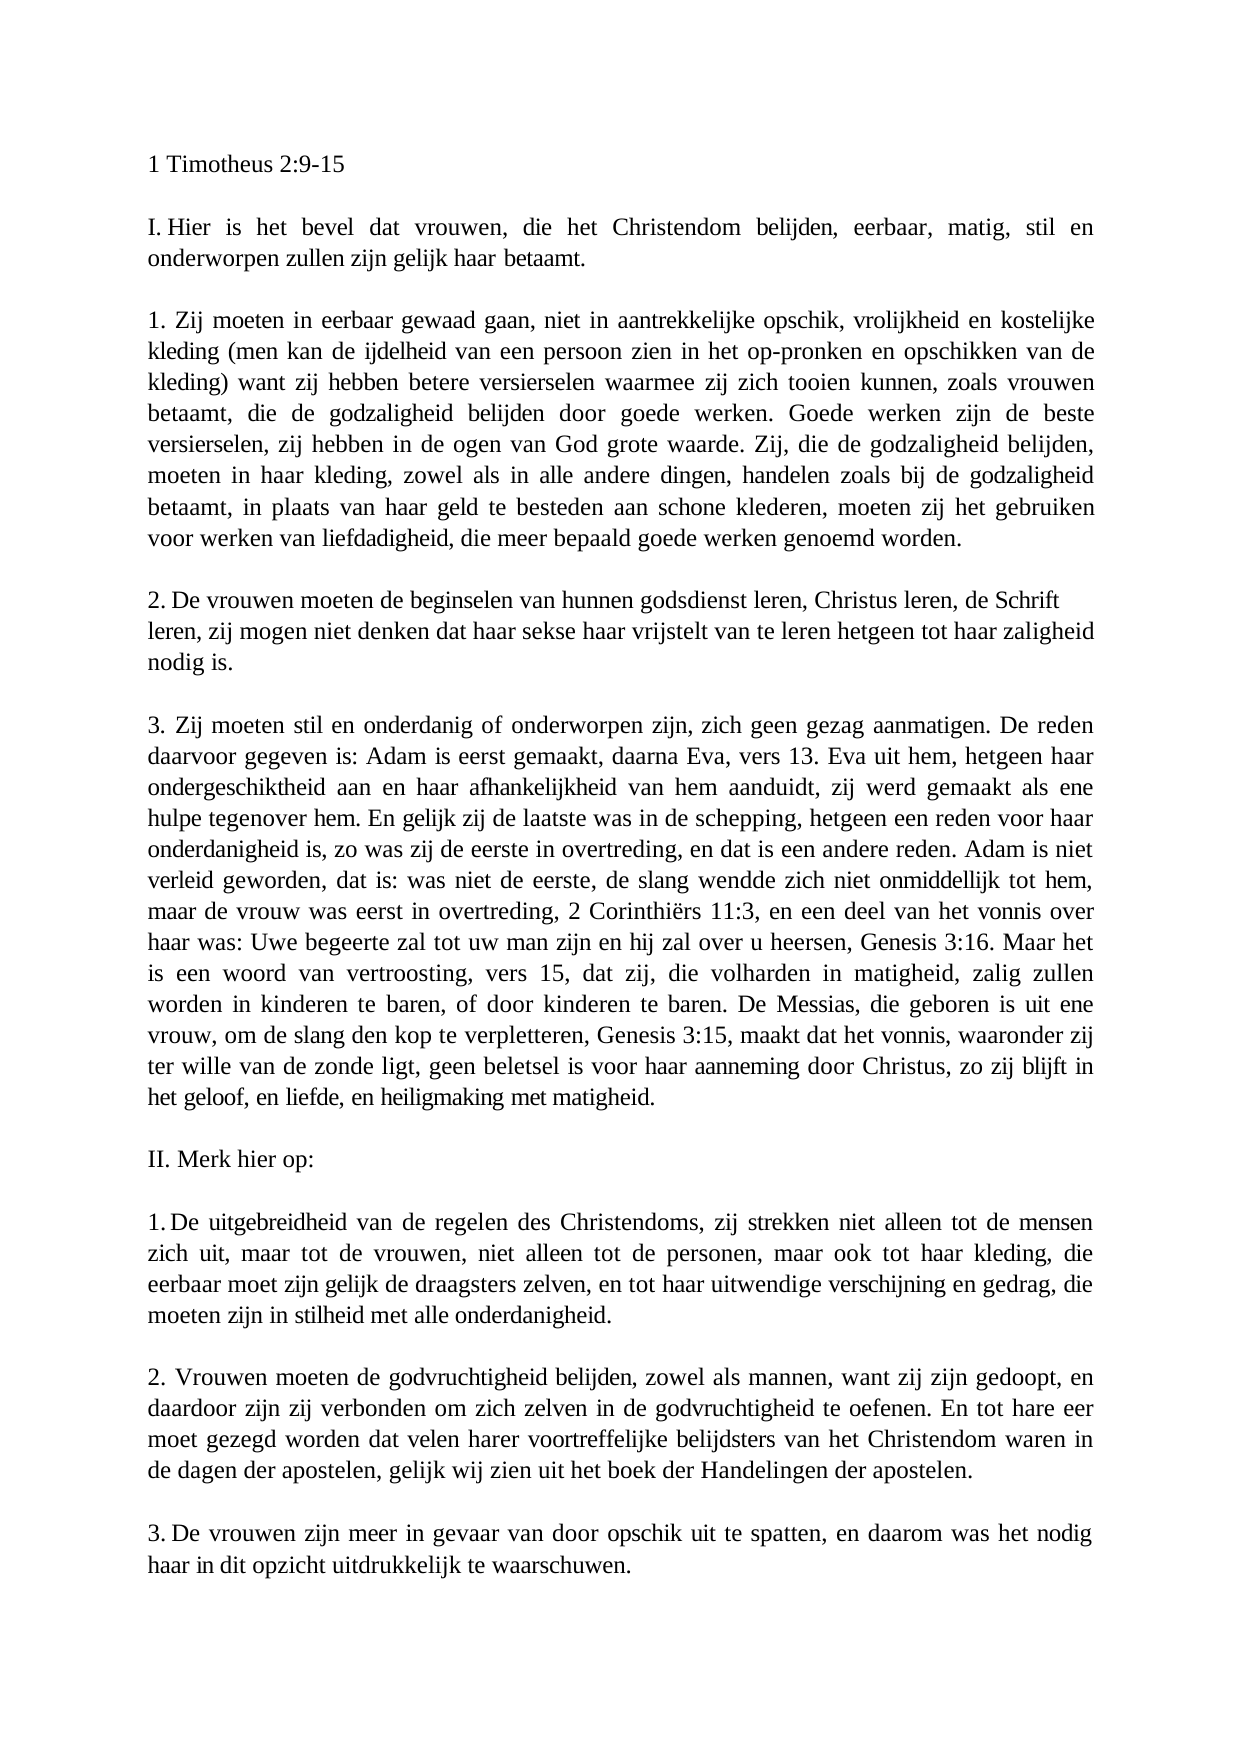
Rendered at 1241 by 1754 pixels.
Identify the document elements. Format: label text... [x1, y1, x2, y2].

text 1 Timotheus 2:9-15 [147, 149, 1126, 178]
list De vrouwen zijn meer in gevaar van door opschik uit te spatten, en daarom was het nodig haar in dit opzicht uitdrukkelijk te waarschuwen. [147, 1518, 1093, 1578]
list De vrouwen moeten de beginselen van hunnen godsdienst leren, Christus leren, de Schrift leren, zij mogen niet denken dat haar sekse haar vrijstelt van te leren hetgeen tot haar zaligheid nodig is. [147, 585, 1115, 676]
list Merk hier op: [147, 1144, 1126, 1173]
list Hier is het bevel dat vrouwen, die het Christendom belijden, eerbaar, matig, stil en onderworpen zullen zijn gelijk haar betaamt. [147, 212, 1094, 272]
list Zij moeten in eerbaar gewaad gaan, niet in aantrekkelijke opschik, vrolijkheid en kostelijke kleding (men kan de ijdelheid van een persoon zien in het op-pronken en opschikken van de kleding) want zij hebben betere versierselen waarmee zij zich tooien kunnen, zoals vrouwen betaamt, die de godzaligheid belijden door goede werken. Goede werken zijn de beste versierselen, zij hebben in de ogen van God grote waarde. Zij, die de godzaligheid belijden, moeten in haar kleding, zowel als in alle andere dingen, handelen zoals bij de godzaligheid betaamt, in plaats van haar geld te besteden aan schone klederen, moeten zij het gebruiken voor werken van liefdadigheid, die meer bepaald goede werken genoemd worden. [147, 305, 1095, 551]
list De uitgebreidheid van de regelen des Christendoms, zij strekken niet alleen tot de mensen zich uit, maar tot de vrouwen, niet alleen tot de personen, maar ook tot haar kleding, die eerbaar moet zijn gelijk de draagsters zelven, en tot haar uitwendige verschijning en gedrag, die moeten zijn in stilheid met alle onderdanigheid. [147, 1207, 1094, 1329]
list Vrouwen moeten de godvruchtigheid belijden, zowel als mannen, want zij zijn gedoopt, en daardoor zijn zij verbonden om zich zelven in de godvruchtigheid te oefenen. En tot hare eer moet gezegd worden dat velen harer voortreffelijke belijdsters van het Christendom waren in de dagen der apostelen, gelijk wij zien uit het boek der Handelingen der apostelen. [147, 1362, 1094, 1484]
list Zij moeten stil en onderdanig of onderworpen zijn, zich geen gezag aanmatigen. De reden daarvoor gegeven is: Adam is eerst gemaakt, daarna Eva, vers 13. Eva uit hem, hetgeen haar ondergeschiktheid aan en haar afhankelijkheid van hem aanduidt, zij werd gemaakt als ene hulpe tegenover hem. En gelijk zij de laatste was in de schepping, hetgeen een reden voor haar onderdanigheid is, zo was zij de eerste in overtreding, en dat is een andere reden. Adam is niet verleid geworden, dat is: was niet de eerste, de slang wendde zich niet onmiddellijk tot hem, maar de vrouw was eerst in overtreding, 2 Corinthiërs 11:3, en een deel van het vonnis over haar was: Uwe begeerte zal tot uw man zijn en hij zal over u heersen, Genesis 3:16. Maar het is een woord van vertroosting, vers 15, dat zij, die volharden in matigheid, zalig zullen worden in kinderen te baren, of door kinderen te baren. De Messias, die geboren is uit ene vrouw, om de slang den kop te verpletteren, Genesis 3:15, maakt dat het vonnis, waaronder zij ter wille van de zonde ligt, geen beletsel is voor haar aanneming door Christus, zo zij blijft in het geloof, en liefde, en heiligmaking met matigheid. [147, 710, 1094, 1111]
